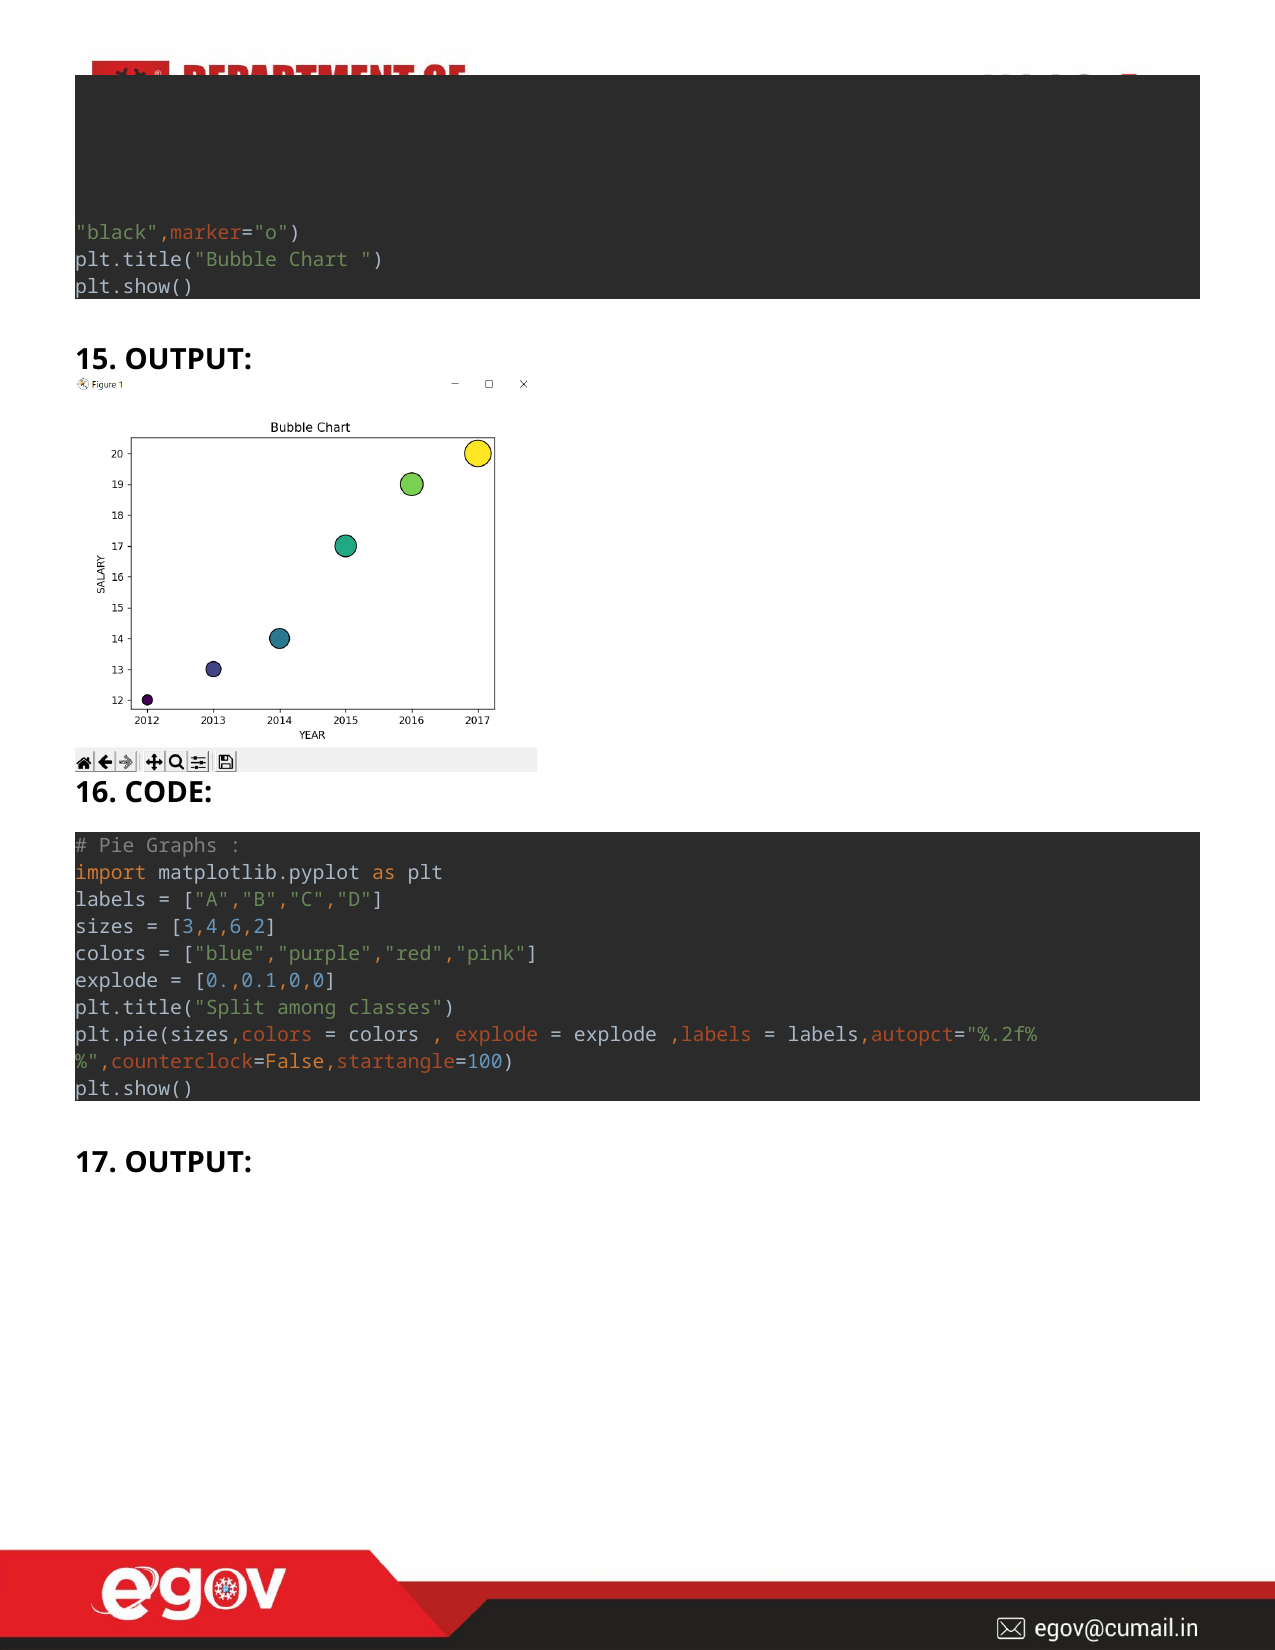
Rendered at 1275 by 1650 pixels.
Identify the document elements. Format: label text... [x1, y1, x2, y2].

text # Pie Graphs : import matplotlib.pyplot as plt labels = ["A","B","C","D"] sizes = [3,4,6,2] colors = ["blue","purple","red","pink"] explode = [0.,0.1,0,0] plt.title("Split among classes") plt.pie(sizes,colors = colors , explode = explode ,labels = labels,autopct="%.2f%%",counterclock=False,startangle=100) plt.show() [75, 832, 1200, 1101]
list CODE: [75, 771, 1200, 811]
list OUTPUT: [75, 339, 1200, 378]
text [75, 75, 1200, 299]
picture [0, 1549, 1275, 1650]
picture [75, 378, 538, 772]
picture [0, 0, 1275, 218]
list OUTPUT: [75, 1141, 1200, 1181]
